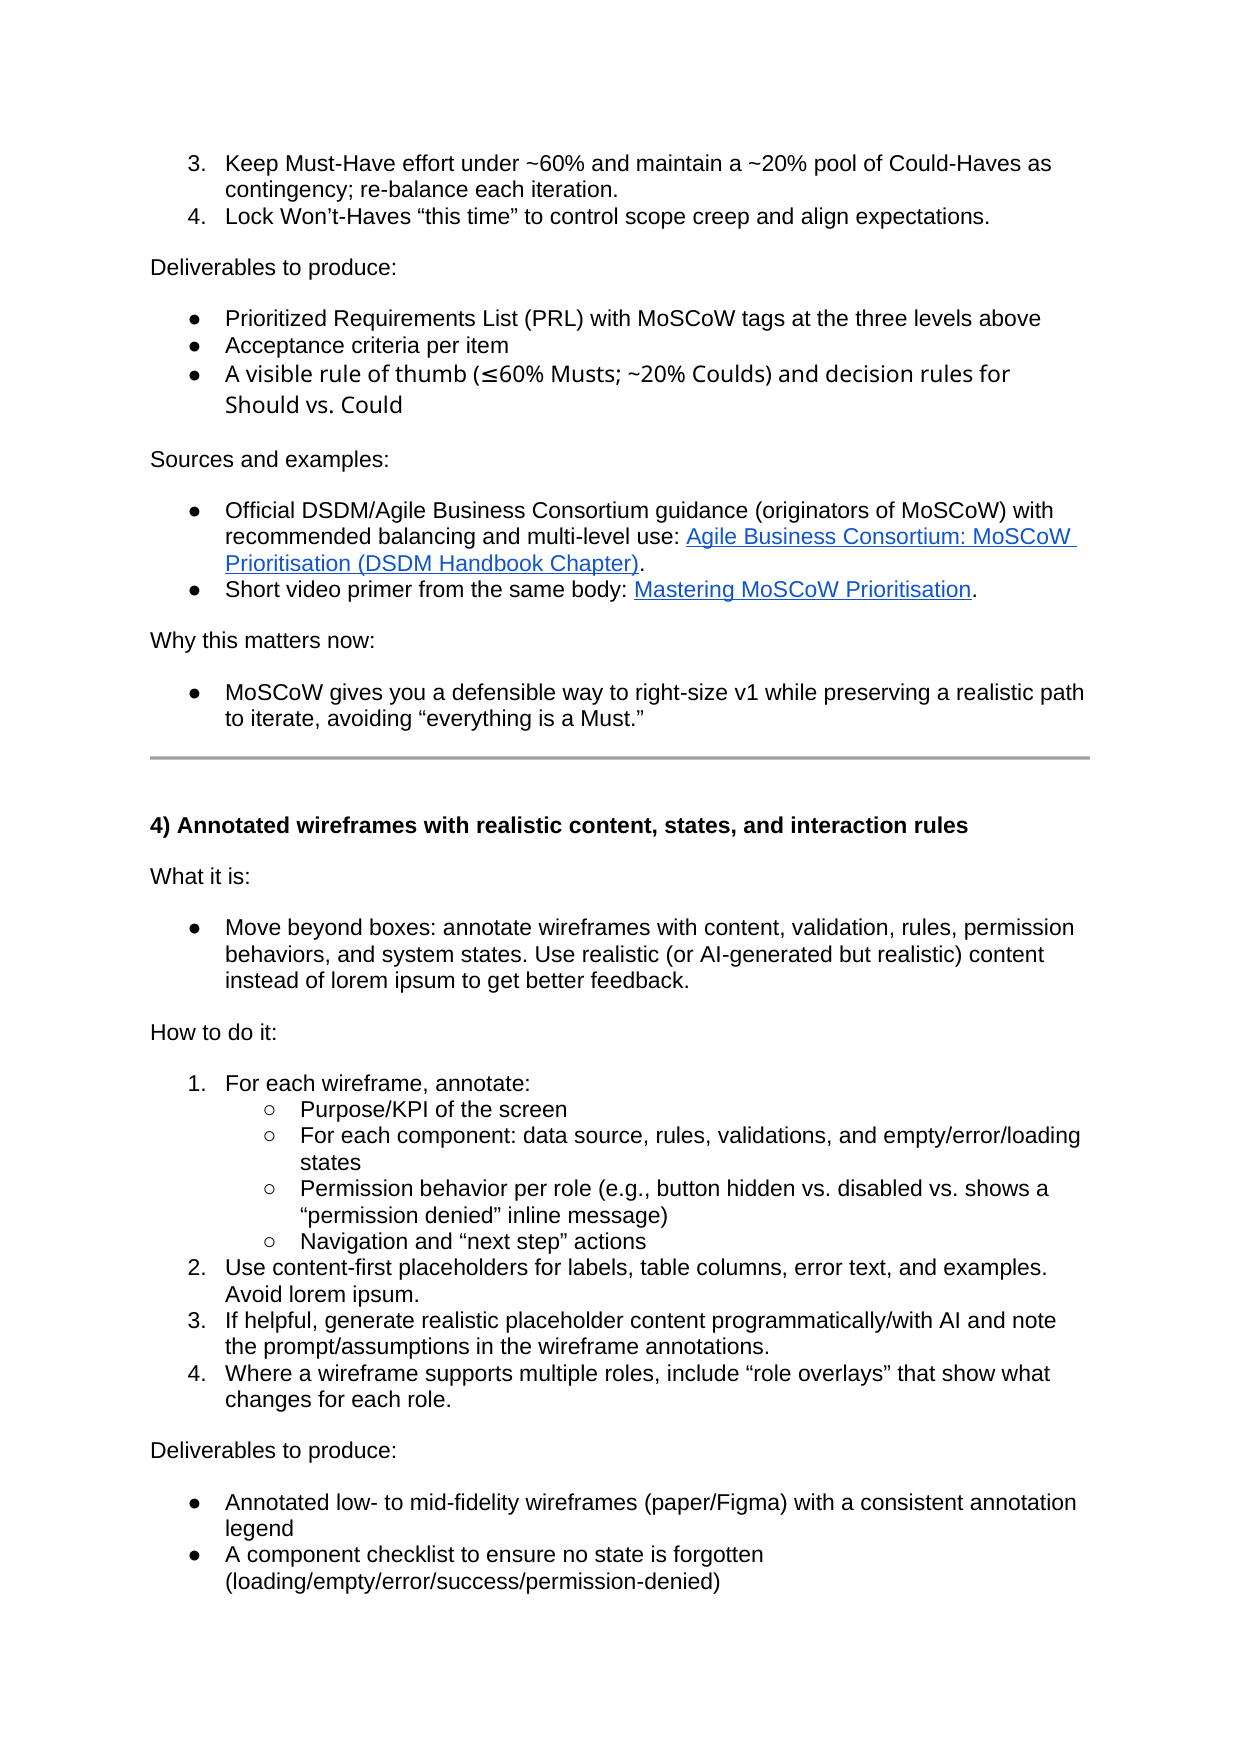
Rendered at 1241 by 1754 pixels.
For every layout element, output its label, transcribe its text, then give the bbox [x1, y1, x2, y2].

list Official DSDM/Agile Business Consortium guidance (originators of MoSCoW) with recommended balancing and multi‑level use: Agile Business Consortium: MoSCoW Prioritisation (DSDM Handbook Chapter). [187, 497, 1090, 576]
text Why this matters now: [150, 627, 1090, 654]
list Lock Won’t‑Haves “this time” to control scope creep and align expectations. [187, 203, 1090, 229]
list Where a wireframe supports multiple roles, include “role overlays” that show what changes for each role. [187, 1360, 1090, 1412]
text Deliverables to produce: [150, 254, 1090, 280]
list If helpful, generate realistic placeholder content programmatically/with AI and note the prompt/assumptions in the wireframe annotations. [187, 1307, 1090, 1360]
list Navigation and “next step” actions [262, 1228, 1090, 1254]
list Permission behavior per role (e.g., button hidden vs. disabled vs. shows a “permission denied” inline message) [262, 1175, 1090, 1228]
list Use content‑first placeholders for labels, table columns, error text, and examples. Avoid lorem ipsum. [187, 1254, 1090, 1307]
list Prioritized Requirements List (PRL) with MoSCoW tags at the three levels above [187, 305, 1090, 332]
text How to do it: [150, 1018, 1090, 1045]
list Move beyond boxes: annotate wireframes with content, validation, rules, permission behaviors, and system states. Use realistic (or AI‑generated but realistic) content instead of lorem ipsum to get better feedback. [187, 914, 1090, 993]
list Purpose/KPI of the screen [262, 1096, 1090, 1122]
list Annotated low‑ to mid‑fidelity wireframes (paper/Figma) with a consistent annotation legend [187, 1489, 1090, 1541]
text What it is: [150, 863, 1090, 889]
list Keep Must‑Have effort under ~60% and maintain a ~20% pool of Could‑Haves as contingency; re‑balance each iteration. [187, 150, 1090, 203]
list For each wireframe, annotate: [187, 1070, 1090, 1096]
list Short video primer from the same body: Mastering MoSCoW Prioritisation. [187, 576, 1090, 602]
list MoSCoW gives you a defensible way to right‑size v1 while preserving a realistic path to iterate, avoiding “everything is a Must.” [187, 679, 1090, 731]
text Deliverables to produce: [150, 1437, 1090, 1464]
list A visible rule of thumb (≤60% Musts; ~20% Coulds) and decision rules for Should vs. Could [187, 358, 1090, 421]
subtitle 4) Annotated wireframes with realistic content, states, and interaction rules [150, 812, 1090, 838]
list A component checklist to ensure no state is forgotten (loading/empty/error/success/permission‑denied) [187, 1541, 1090, 1594]
text Sources and examples: [150, 446, 1090, 472]
list For each component: data source, rules, validations, and empty/error/loading states [262, 1122, 1090, 1175]
list Acceptance criteria per item [187, 332, 1090, 358]
